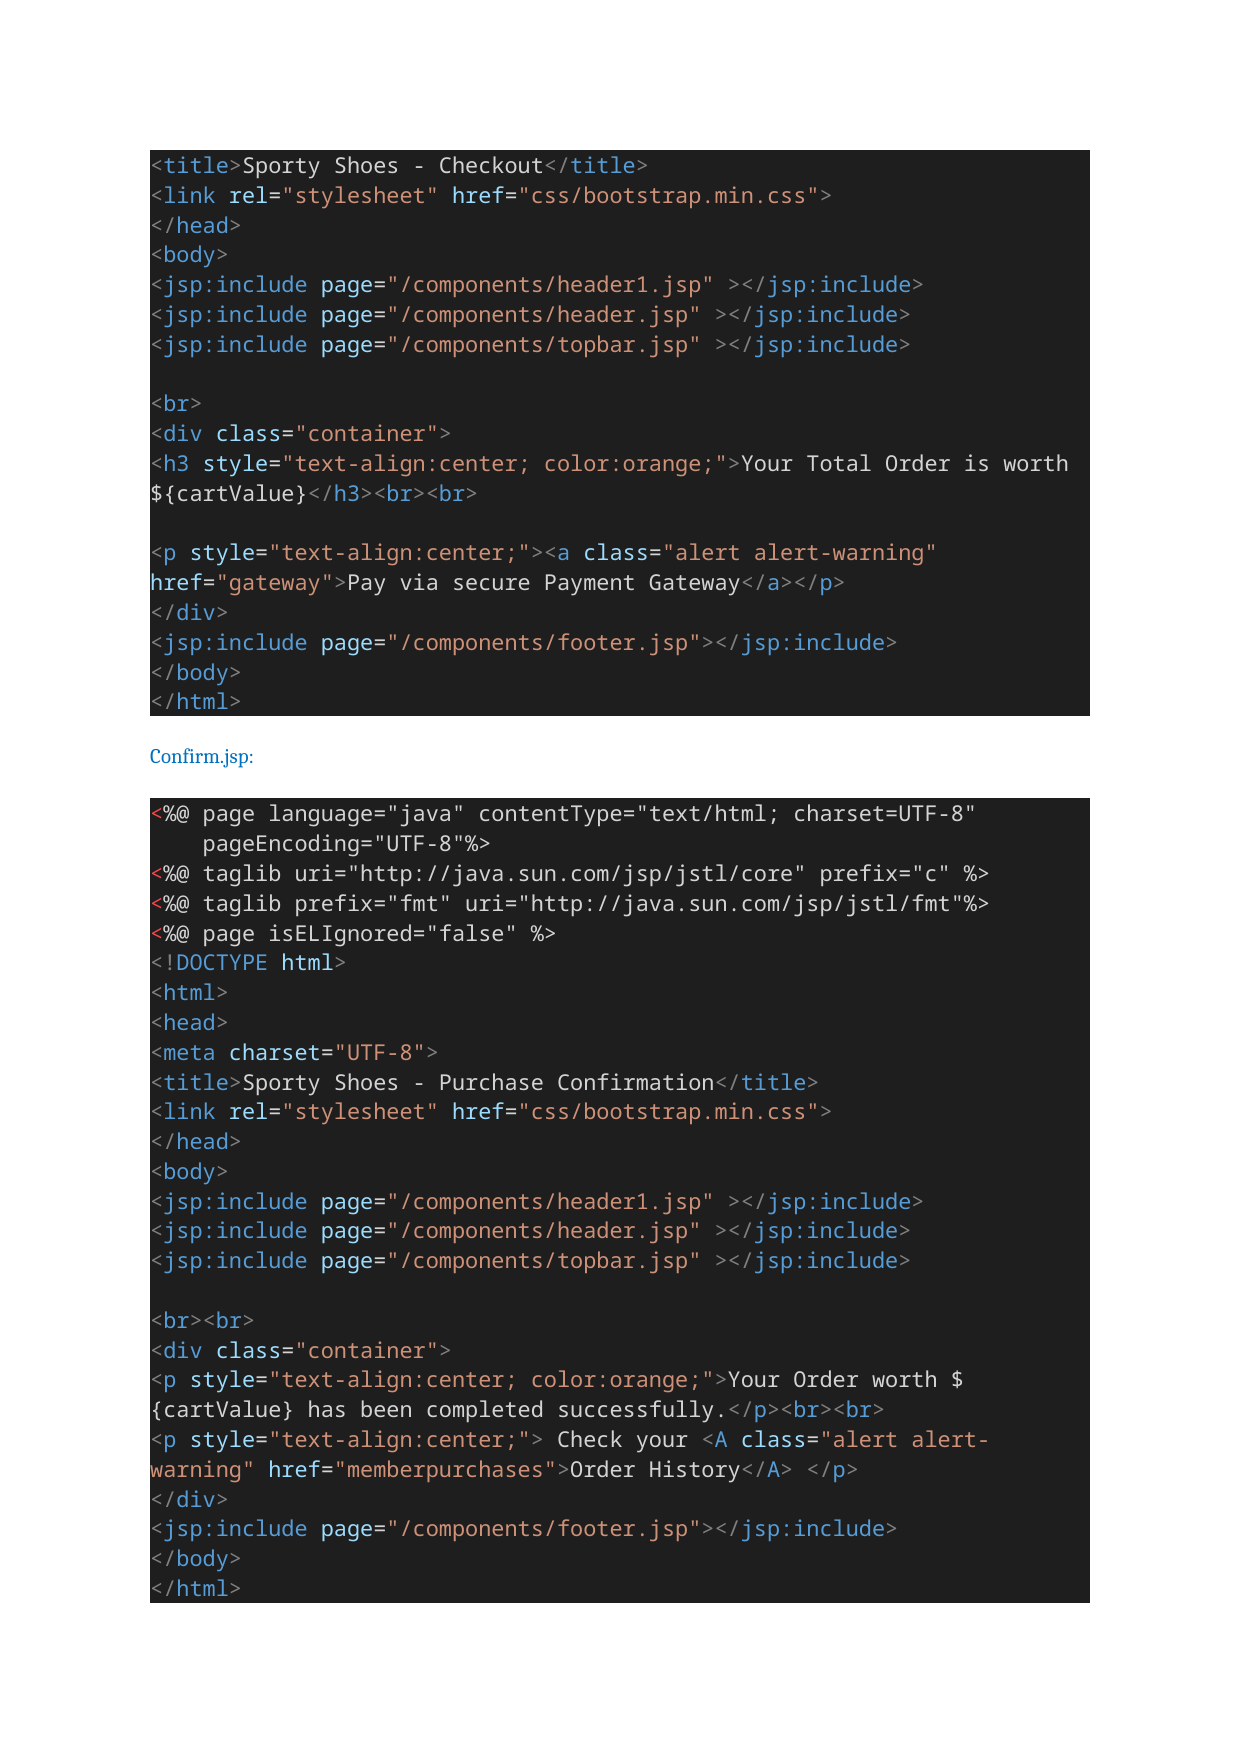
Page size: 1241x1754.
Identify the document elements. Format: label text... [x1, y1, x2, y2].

text </div> [150, 597, 1090, 627]
text <jsp:include page="/components/topbar.jsp" ></jsp:include> [150, 1245, 1090, 1275]
text <link rel="stylesheet" href="css/bootstrap.min.css"> [150, 1096, 1090, 1126]
text <jsp:include page="/components/footer.jsp"></jsp:include> [150, 1513, 1090, 1543]
text <html> [150, 977, 1090, 1007]
text </html> [150, 1573, 1090, 1603]
text <jsp:include page="/components/header.jsp" ></jsp:include> [150, 1215, 1090, 1245]
text </body> [150, 1543, 1090, 1573]
text </html> [150, 686, 1090, 716]
text <jsp:include page="/components/topbar.jsp" ></jsp:include> [150, 329, 1090, 358]
text <h3 style="text-align:center; color:orange;">Your Total Order is worth ${cartValue}</h3><br><br> [150, 448, 1090, 507]
text <jsp:include page="/components/footer.jsp"></jsp:include> [150, 627, 1090, 656]
text <div class="container"> [150, 418, 1090, 448]
text <%@ page isELIgnored="false" %> [150, 917, 1090, 947]
text <body> [150, 239, 1090, 269]
text <p style="text-align:center;"> Check your <A class="alert alert-warning" href="memberpurchases">Order History</A> </p> [150, 1424, 1090, 1483]
text pageEncoding="UTF-8"%> [150, 828, 1090, 858]
text <body> [150, 1156, 1090, 1186]
text <!DOCTYPE html> [150, 947, 1090, 977]
text </body> [150, 656, 1090, 686]
text <br><br> [150, 1305, 1090, 1334]
text <%@ taglib prefix="fmt" uri="http://java.sun.com/jsp/jstl/fmt"%> [150, 888, 1090, 917]
text </div> [150, 1483, 1090, 1513]
text <head> [150, 1007, 1090, 1037]
text <jsp:include page="/components/header.jsp" ></jsp:include> [150, 299, 1090, 329]
subtitle Confirm.jsp: [150, 745, 1090, 769]
text <meta charset="UTF-8"> [150, 1037, 1090, 1066]
text <%@ page language="java" contentType="text/html; charset=UTF-8" [150, 798, 1090, 828]
text <br> [150, 388, 1090, 418]
text </head> [150, 209, 1090, 239]
text <%@ taglib uri="http://java.sun.com/jsp/jstl/core" prefix="c" %> [150, 858, 1090, 888]
text <p style="text-align:center; color:orange;">Your Order worth ${cartValue} has been completed successfully.</p><br><br> [150, 1364, 1090, 1424]
text <p style="text-align:center;"><a class="alert alert-warning" href="gateway">Pay via secure Payment Gateway</a></p> [150, 537, 1090, 597]
text <title>Sporty Shoes - Purchase Confirmation</title> [150, 1066, 1090, 1096]
text <link rel="stylesheet" href="css/bootstrap.min.css"> [150, 180, 1090, 209]
text </head> [150, 1126, 1090, 1156]
text <jsp:include page="/components/header1.jsp" ></jsp:include> [150, 1186, 1090, 1215]
text <jsp:include page="/components/header1.jsp" ></jsp:include> [150, 269, 1090, 299]
text <div class="container"> [150, 1334, 1090, 1364]
text <title>Sporty Shoes - Checkout</title> [150, 150, 1090, 180]
